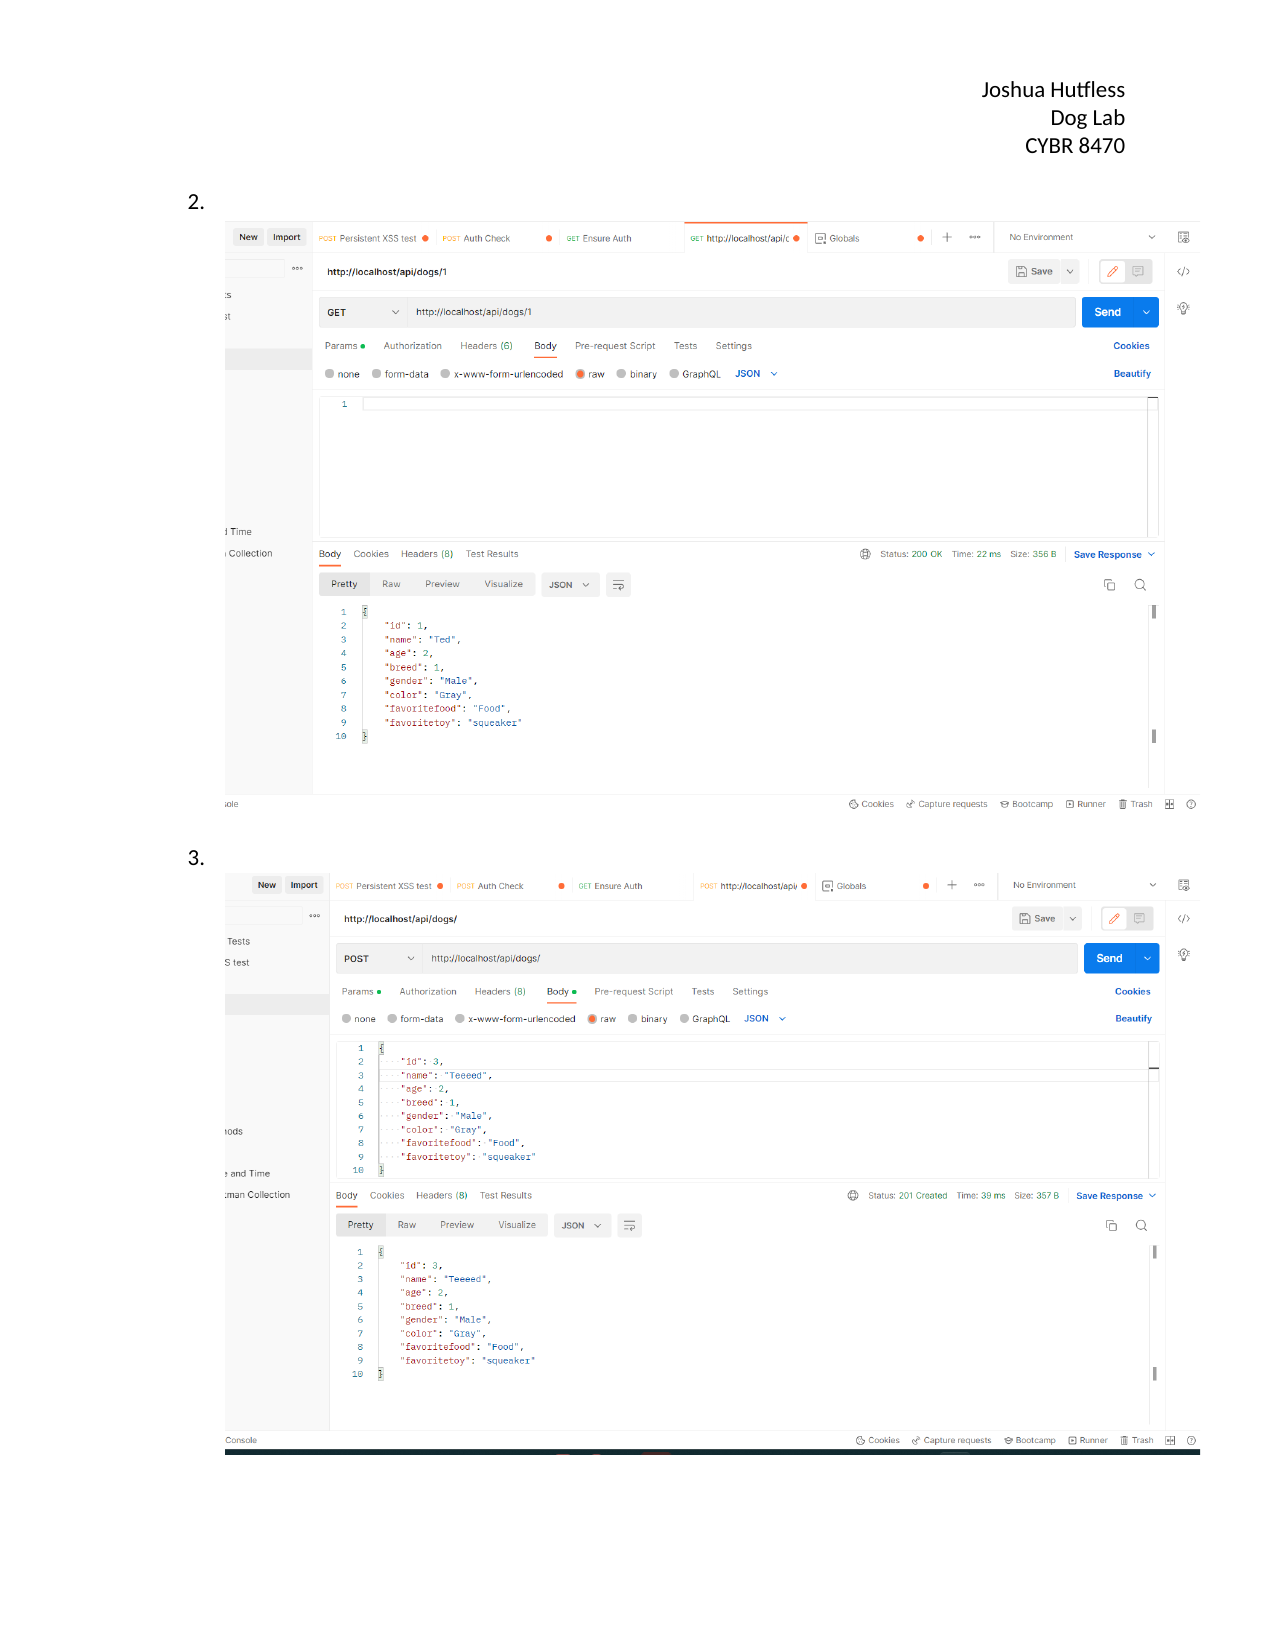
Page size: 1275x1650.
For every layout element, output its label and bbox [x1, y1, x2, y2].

picture [225, 217, 1200, 811]
picture [225, 873, 1200, 1455]
